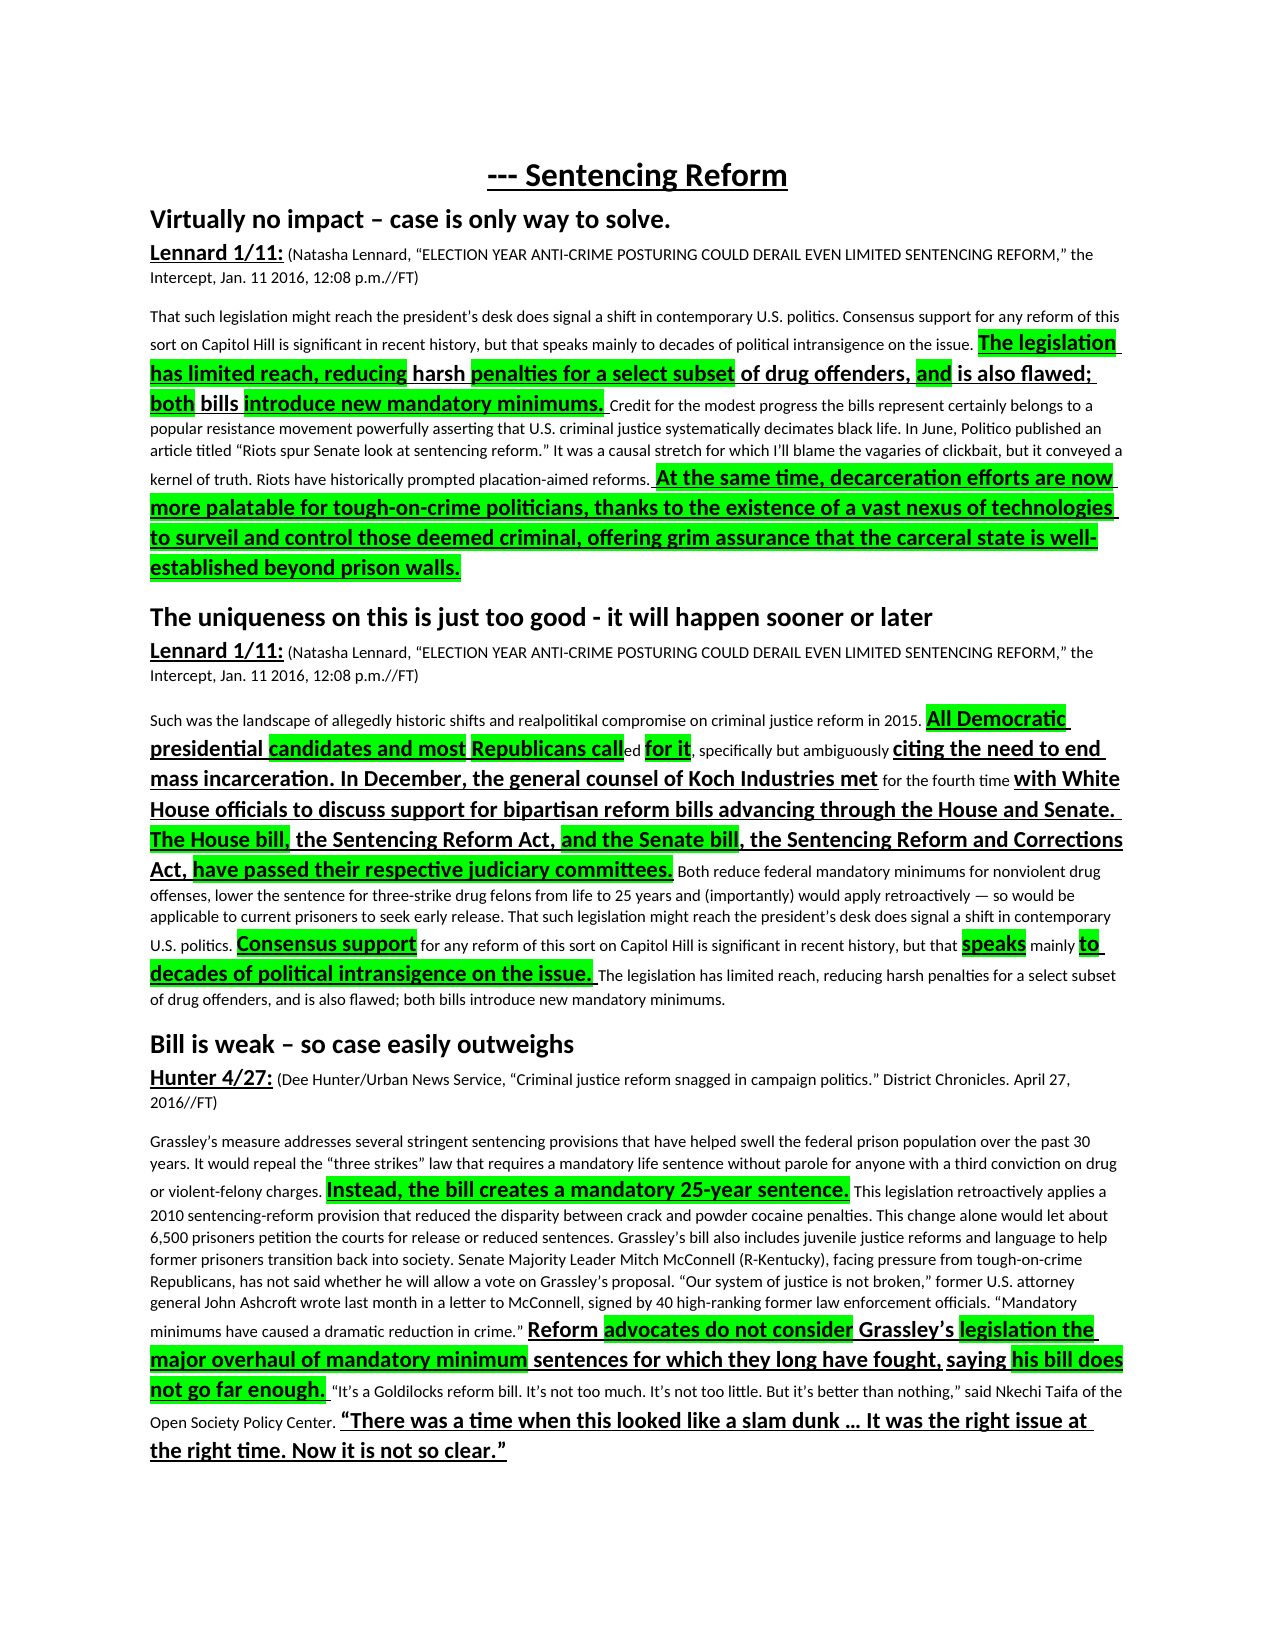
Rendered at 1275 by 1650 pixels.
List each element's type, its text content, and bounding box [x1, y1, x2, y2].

text Such was the landscape of allegedly historic shifts and realpolitikal compromise on criminal justice reform in 2015. All Democratic presidential candidates and most Republicans called for it, specifically but ambiguously citing the need to end mass incarceration. In December, the general counsel of Koch Industries met for the fourth time with White House officials to discuss support for bipartisan reform bills advancing through the House and Senate. The House bill, the Sentencing Reform Act, and the Senate bill, the Sentencing Reform and Corrections Act, have passed their respective judiciary committees. Both reduce federal mandatory minimums for nonviolent drug offenses, lower the sentence for three-strike drug felons from life to 25 years and (importantly) would apply retroactively — so would be applicable to current prisoners to seek early release. That such legislation might reach the president’s desk does signal a shift in contemporary U.S. politics. Consensus support for any reform of this sort on Capitol Hill is significant in recent history, but that speaks mainly to decades of political intransigence on the issue. The legislation has limited reach, reducing harsh penalties for a select subset of drug offenders, and is also flawed; both bills introduce new mandatory minimums. [150, 704, 1125, 1009]
subtitle The uniqueness on this is just too good - it will happen sooner or later [150, 600, 1125, 633]
text Grassley’s measure addresses several stringent sentencing provisions that have helped swell the federal prison population over the past 30 years. It would repeal the “three strikes” law that requires a mandatory life sentence without parole for anyone with a third conviction on drug or violent-felony charges. Instead, the bill creates a mandatory 25-year sentence. This legislation retroactively applies a 2010 sentencing-reform provision that reduced the disparity between crack and powder cocaine penalties. This change alone would let about 6,500 prisoners petition the courts for release or reduced sentences. Grassley’s bill also includes juvenile justice reforms and language to help former prisoners transition back into society. Senate Majority Leader Mitch McConnell (R-Kentucky), facing pressure from tough-on-crime Republicans, has not said whether he will allow a vote on Grassley’s proposal. “Our system of justice is not broken,” former U.S. attorney general John Ashcroft wrote last month in a letter to McConnell, signed by 40 high-ranking former law enforcement officials. “Mandatory minimums have caused a dramatic reduction in crime.” Reform advocates do not consider Grassley’s legislation the major overhaul of mandatory minimum sentences for which they long have fought, saying his bill does not go far enough. “It’s a Goldilocks reform bill. It’s not too much. It’s not too little. But it’s better than nothing,” said Nkechi Taifa of the Open Society Policy Center. “There was a time when this looked like a slam dunk … It was the right issue at the right time. Now it is not so clear.” [150, 1131, 1125, 1464]
subtitle --- Sentencing Reform [150, 154, 1125, 195]
text That such legislation might reach the president’s desk does signal a shift in contemporary U.S. politics. Consensus support for any reform of this sort on Capitol Hill is significant in recent history, but that speaks mainly to decades of political intransigence on the issue. The legislation has limited reach, reducing harsh penalties for a select subset of drug offenders, and is also flawed; both bills introduce new mandatory minimums. Credit for the modest progress the bills represent certainly belongs to a popular resistance movement powerfully asserting that U.S. criminal justice systematically decimates black life. In June, Politico published an article titled “Riots spur Senate look at sentencing reform.” It was a causal stretch for which I’ll blame the vagaries of clickbait, but it conveyed a kernel of truth. Riots have historically prompted placation-aimed reforms. At the same time, decarceration efforts are now more palatable for tough-on-crime politicians, thanks to the existence of a vast nexus of technologies to surveil and control those deemed criminal, offering grim assurance that the carceral state is well-established beyond prison walls. [150, 306, 1125, 582]
text Lennard 1/11: (Natasha Lennard, “ELECTION YEAR ANTI-CRIME POSTURING COULD DERAIL EVEN LIMITED SENTENCING REFORM,” the Intercept, Jan. 11 2016, 12:08 p.m.//FT) [150, 636, 1125, 686]
text Hunter 4/27: (Dee Hunter/Urban News Service, “Criminal justice reform snagged in campaign politics.” District Chronicles. April 27, 2016//FT) [150, 1063, 1125, 1113]
subtitle Virtually no impact – case is only way to solve. [150, 202, 1125, 235]
text Lennard 1/11: (Natasha Lennard, “ELECTION YEAR ANTI-CRIME POSTURING COULD DERAIL EVEN LIMITED SENTENCING REFORM,” the Intercept, Jan. 11 2016, 12:08 p.m.//FT) [150, 238, 1125, 288]
subtitle Bill is weak – so case easily outweighs [150, 1027, 1125, 1061]
